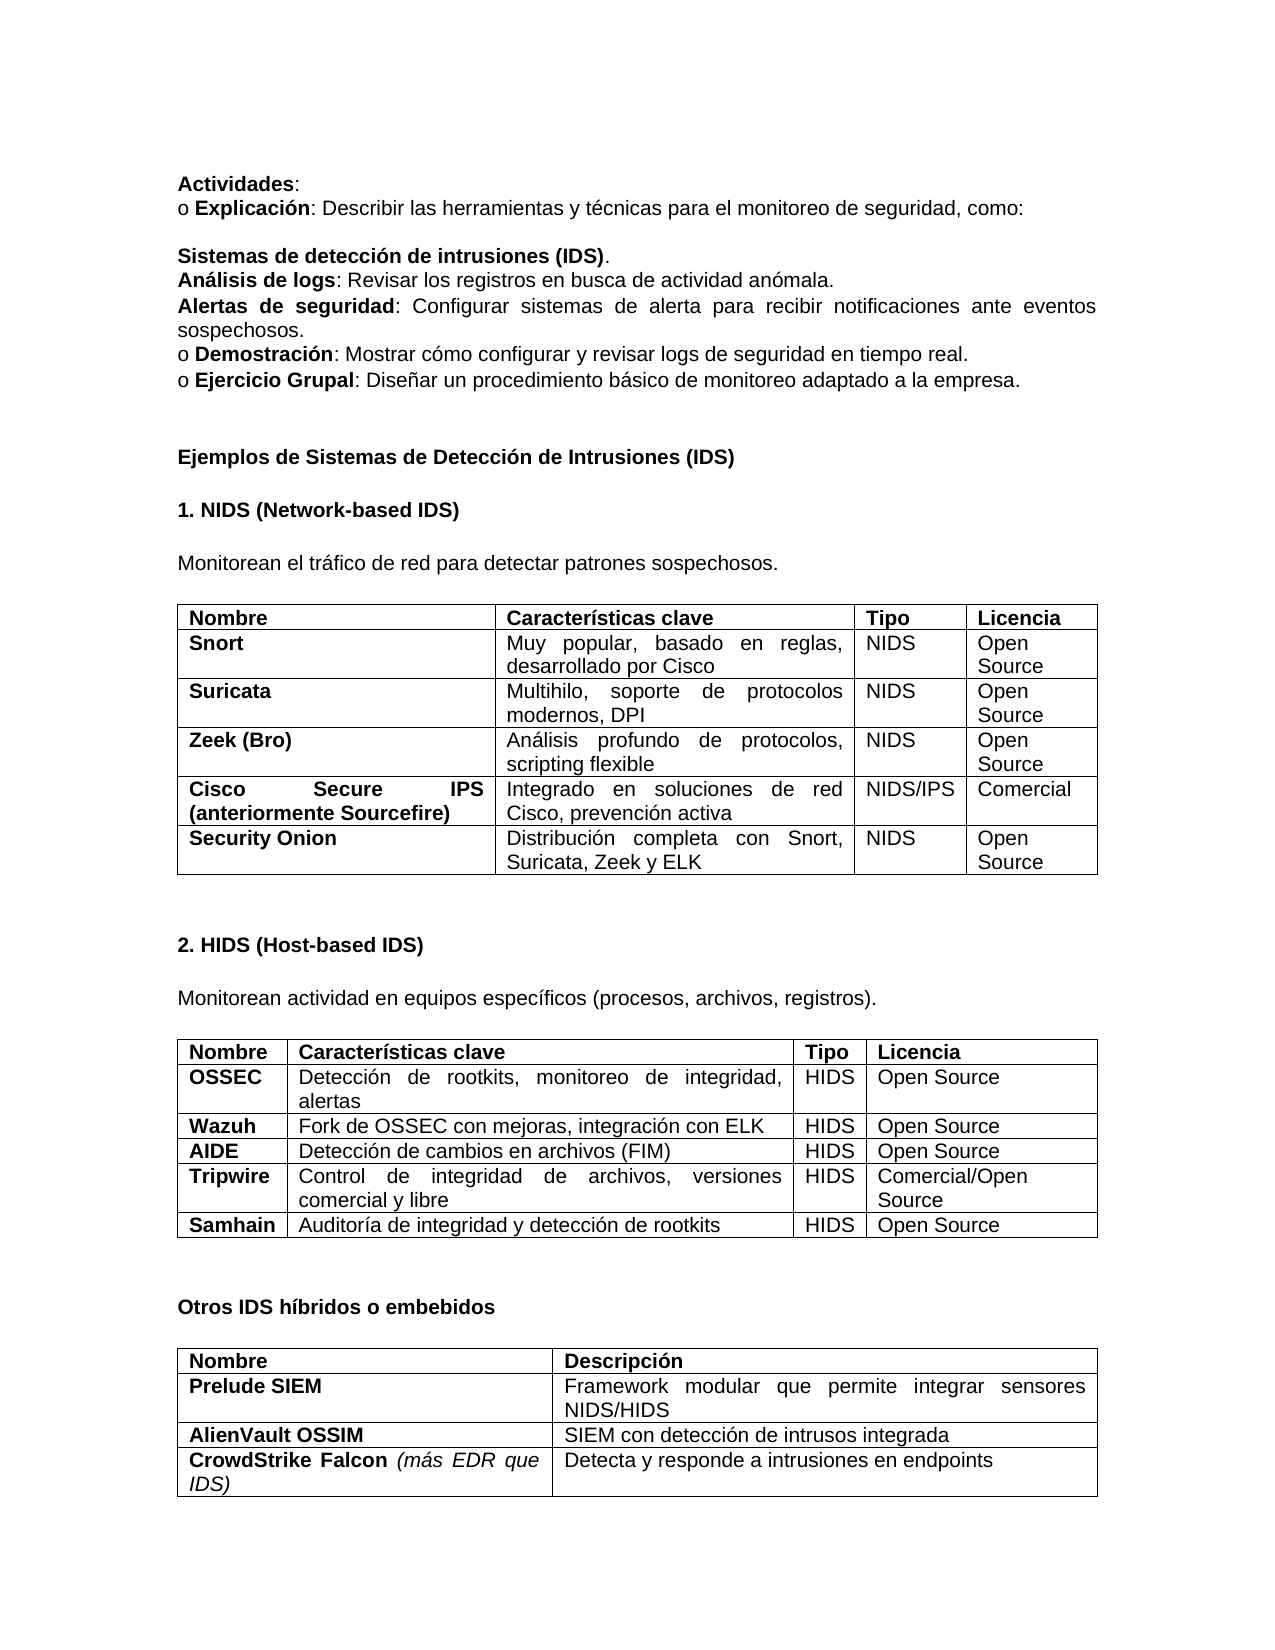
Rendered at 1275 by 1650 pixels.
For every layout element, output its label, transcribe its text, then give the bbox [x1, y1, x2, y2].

table_header Características clave [288, 1040, 793, 1064]
table_header Licencia [867, 1040, 1097, 1064]
text Monitorean actividad en equipos específicos (procesos, archivos, registros). [177, 986, 1098, 1009]
text o Demostración: Mostrar cómo configurar y revisar logs de seguridad en tiempo real. [177, 342, 1098, 366]
table_cell Control de integridad de archivos, versiones comercial y libre [288, 1164, 793, 1212]
table_header Tipo [794, 1040, 866, 1064]
text Análisis de logs: Revisar los registros en busca de actividad anómala. [177, 267, 1098, 291]
table_header Tipo [855, 605, 966, 629]
table_cell HIDS [794, 1114, 866, 1138]
table_cell Muy popular, basado en reglas, desarrollado por Cisco [496, 630, 854, 678]
table_cell Cisco Secure IPS (anteriormente Sourcefire) [178, 777, 495, 825]
table_cell Snort [178, 630, 495, 678]
table_cell SIEM con detección de intrusos integrada [553, 1423, 1097, 1447]
table_cell AlienVault OSSIM [178, 1423, 552, 1447]
table_cell Open Source [867, 1114, 1097, 1138]
table_cell NIDS [855, 826, 966, 874]
table_cell NIDS [855, 728, 966, 776]
table_cell Multihilo, soporte de protocolos modernos, DPI [496, 679, 854, 727]
table_cell NIDS/IPS [855, 777, 966, 825]
table_cell AIDE [178, 1139, 287, 1163]
table_cell Open Source [867, 1139, 1097, 1163]
table_cell Open Source [967, 826, 1097, 874]
table_header Características clave [496, 605, 854, 629]
table_cell CrowdStrike Falcon (más EDR que IDS) [178, 1448, 552, 1496]
text Actividades: [177, 172, 1098, 196]
table_cell Open Source [967, 630, 1097, 678]
table_cell OSSEC [178, 1065, 287, 1113]
table_cell Open Source [967, 728, 1097, 776]
table_cell Security Onion [178, 826, 495, 874]
table_cell Auditoría de integridad y detección de rootkits [288, 1213, 793, 1237]
text 2. HIDS (Host-based IDS) [177, 932, 1098, 956]
table_cell Framework modular que permite integrar sensores NIDS/HIDS [553, 1374, 1097, 1422]
table_cell Open Source [867, 1213, 1097, 1237]
table_cell Fork de OSSEC con mejoras, integración con ELK [288, 1114, 793, 1138]
table_cell Zeek (Bro) [178, 728, 495, 776]
text Ejemplos de Sistemas de Detección de Intrusiones (IDS) [177, 445, 1098, 469]
table_cell HIDS [794, 1213, 866, 1237]
table_cell Comercial/Open Source [867, 1164, 1097, 1212]
table_cell Tripwire [178, 1164, 287, 1212]
table_cell Samhain [178, 1213, 287, 1237]
text Monitorean el tráfico de red para detectar patrones sospechosos. [177, 551, 1098, 575]
table_cell Wazuh [178, 1114, 287, 1138]
table_cell Detección de cambios en archivos (FIM) [288, 1139, 793, 1163]
table_cell Distribución completa con Snort, Suricata, Zeek y ELK [496, 826, 854, 874]
table_cell NIDS [855, 630, 966, 678]
table_cell NIDS [855, 679, 966, 727]
text o Ejercicio Grupal: Diseñar un procedimiento básico de monitoreo adaptado a la empresa. [177, 368, 1098, 392]
table_cell Integrado en soluciones de red Cisco, prevención activa [496, 777, 854, 825]
text Otros IDS híbridos o embebidos [177, 1295, 1098, 1319]
table_cell HIDS [794, 1164, 866, 1212]
table_cell Detección de rootkits, monitoreo de integridad, alertas [288, 1065, 793, 1113]
table_cell Suricata [178, 679, 495, 727]
table_header Nombre [178, 605, 495, 629]
table_header Descripción [553, 1349, 1097, 1373]
table_cell HIDS [794, 1139, 866, 1163]
text 1. NIDS (Network-based IDS) [177, 498, 1098, 522]
table_cell Prelude SIEM [178, 1374, 552, 1422]
table_cell Análisis profundo de protocolos, scripting flexible [496, 728, 854, 776]
text Sistemas de detección de intrusiones (IDS). [177, 243, 1098, 267]
table_cell Comercial [967, 777, 1097, 825]
table_cell HIDS [794, 1065, 866, 1113]
table_header Nombre [178, 1040, 287, 1064]
table_cell Open Source [967, 679, 1097, 727]
table_header Licencia [967, 605, 1097, 629]
text Alertas de seguridad: Configurar sistemas de alerta para recibir notificaciones ante eventos sospechosos. [177, 294, 1098, 342]
text o Explicación: Describir las herramientas y técnicas para el monitoreo de seguridad, como: [177, 196, 1098, 219]
table_cell Open Source [867, 1065, 1097, 1113]
table_cell Detecta y responde a intrusiones en endpoints [553, 1448, 1097, 1496]
table_header Nombre [178, 1349, 552, 1373]
